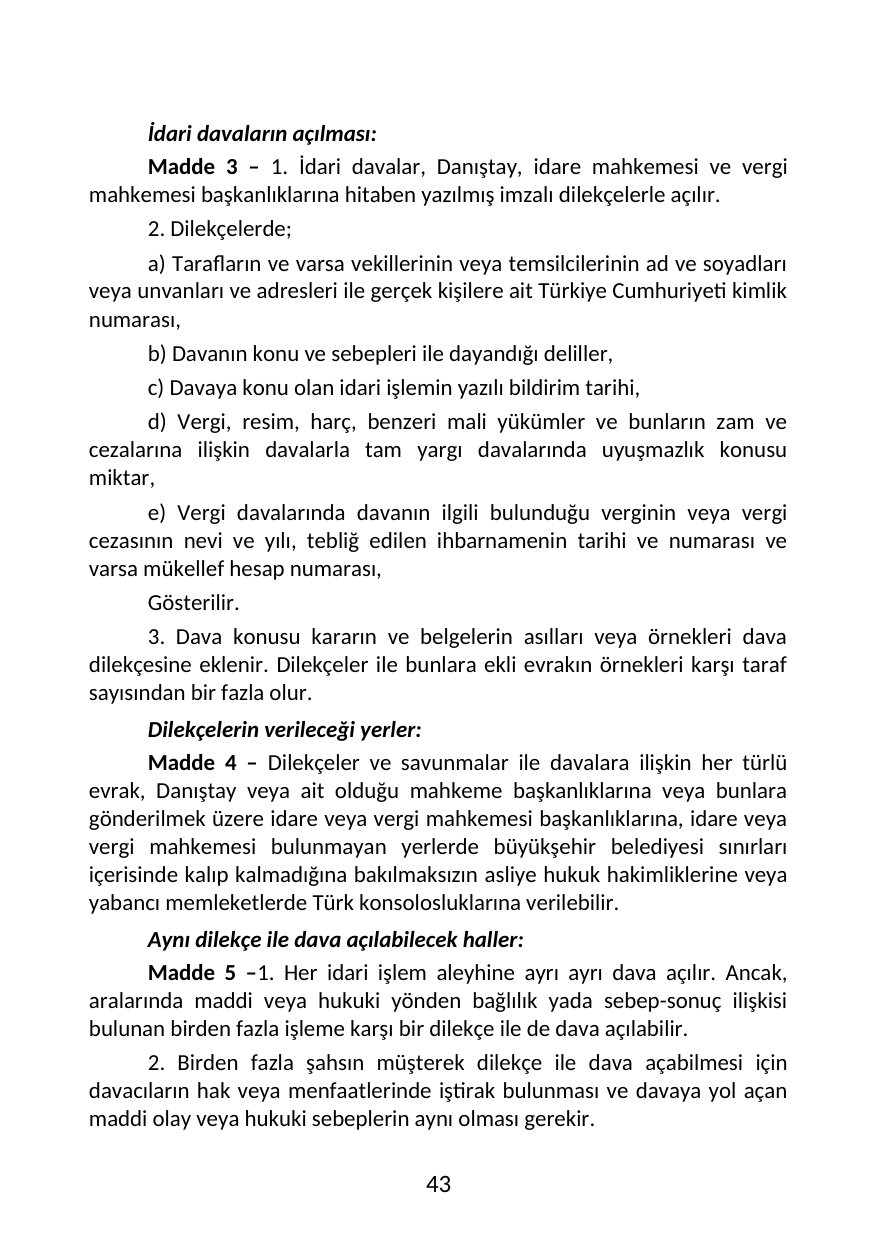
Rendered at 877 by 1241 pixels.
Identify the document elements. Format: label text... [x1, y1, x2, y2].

text d) Vergi, resim, harç, benzeri mali yükümler ve bunların zam ve cezalarına ilişkin davalarla tam yargı davalarında uyuşmazlık konusu miktar, [89, 407, 788, 492]
text c) Davaya konu olan idari işlemin yazılı bildirim tarihi, [89, 373, 788, 401]
text Madde 4 – Dilekçeler ve savunmalar ile davalara ilişkin her türlü evrak, Danıştay veya ait olduğu mahkeme başkanlıklarına veya bunlara gönderilmek üzere idare veya vergi mahkemesi başkanlıklarına, idare veya vergi mahkemesi bulunmayan yerlerde büyükşehir belediyesi sınırları içerisinde kalıp kalmadığına bakılmaksızın asliye hukuk hakimliklerine veya yabancı memleketlerde Türk konsolosluklarına verilebilir. [89, 748, 788, 916]
text 2. Birden fazla şahsın müşterek dilekçe ile dava açabilmesi için davacıların hak veya menfaatlerinde iştirak bulunması ve davaya yol açan maddi olay veya hukuki sebeplerin aynı olması gerekir. [89, 1048, 788, 1132]
text İdari davaların açılması: [89, 123, 788, 146]
text Gösterilir. [89, 588, 788, 616]
text e) Vergi davalarında davanın ilgili bulunduğu verginin veya vergi cezasının nevi ve yılı, tebliğ edilen ihbarnamenin tarihi ve numarası ve varsa mükellef hesap numarası, [89, 498, 788, 582]
text 2. Dilekçelerde; [89, 214, 788, 242]
text a) Tarafların ve varsa vekillerinin veya temsilcilerinin ad ve soyadları veya unvanları ve adresleri ile gerçek kişilere ait Türkiye Cumhuriyeti kimlik numarası, [89, 249, 788, 333]
text Madde 3 – 1. İdari davalar, Danıştay, idare mahkemesi ve vergi mahkemesi başkanlıklarına hitaben yazılmış imzalı dilekçelerle açılır. [89, 152, 788, 208]
text Aynı dilekçe ile dava açılabilecek haller: [89, 929, 788, 952]
text Dilekçelerin verileceği yerler: [89, 719, 788, 742]
text b) Davanın konu ve sebepleri ile dayandığı deliller, [89, 339, 788, 367]
text Madde 5 –1. Her idari işlem aleyhine ayrı ayrı dava açılır. Ancak, aralarında maddi veya hukuki yönden bağlılık yada sebep-sonuç ilişkisi bulunan birden fazla işleme karşı bir dilekçe ile de dava açılabilir. [89, 958, 788, 1042]
text 3. Dava konusu kararın ve belgelerin asılları veya örnekleri dava dilekçesine eklenir. Dilekçeler ile bunlara ekli evrakın örnekleri karşı taraf sayısından bir fazla olur. [89, 622, 788, 706]
